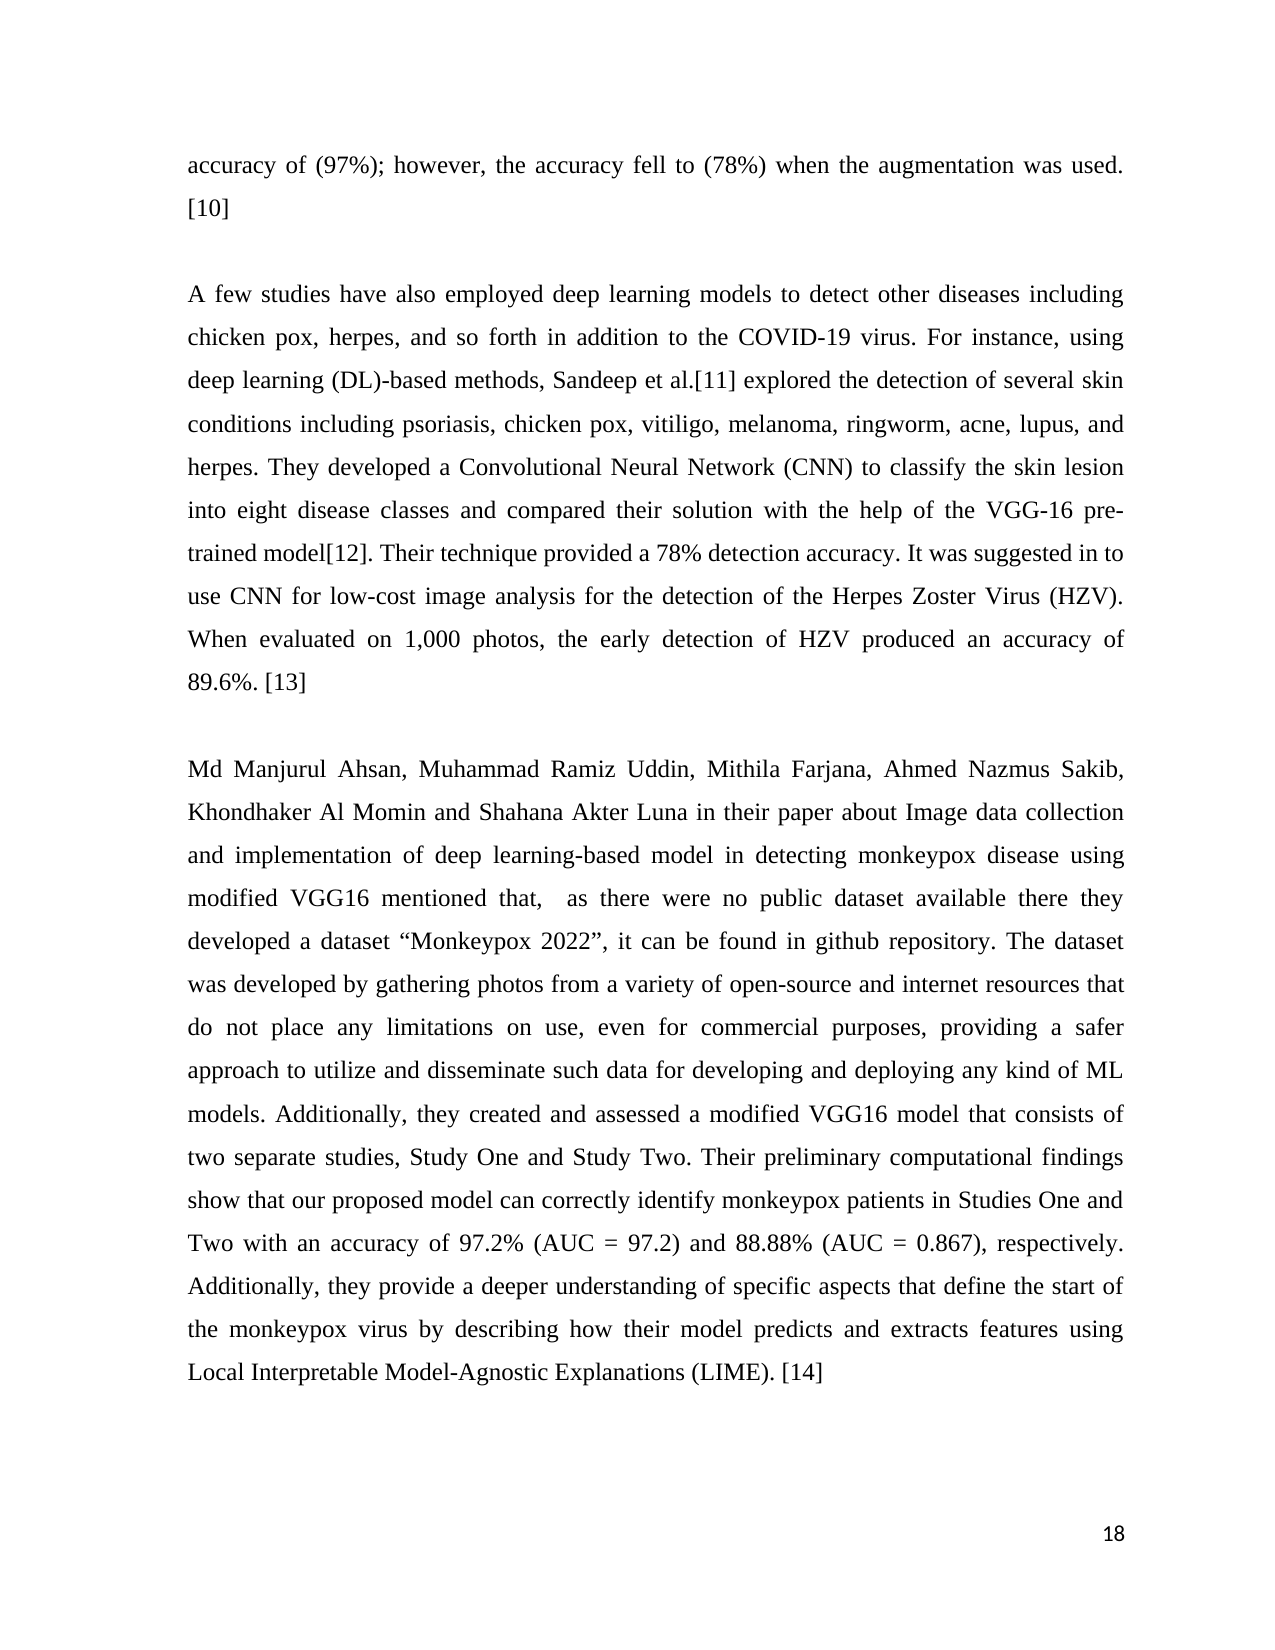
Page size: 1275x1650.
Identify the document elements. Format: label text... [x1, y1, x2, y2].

text A few studies have also employed deep learning models to detect other diseases including chicken pox, herpes, and so forth in addition to the COVID-19 virus. For instance, using deep learning (DL)-based methods, Sandeep et al.[11] explored the detection of several skin conditions including psoriasis, chicken pox, vitiligo, melanoma, ringworm, acne, lupus, and herpes. They developed a Convolutional Neural Network (CNN) to classify the skin lesion into eight disease classes and compared their solution with the help of the VGG-16 pre-trained model[12]. Their technique provided a 78% detection accuracy. It was suggested in to use CNN for low-cost image analysis for the detection of the Herpes Zoster Virus (HZV). When evaluated on 1,000 photos, the early detection of HZV produced an accuracy of 89.6%. [13] [187, 279, 1125, 696]
text Md Manjurul Ahsan, Muhammad Ramiz Uddin, Mithila Farjana, Ahmed Nazmus Sakib, Khondhaker Al Momin and Shahana Akter Luna in their paper about Image data collection and implementation of deep learning-based model in detecting monkeypox disease using modified VGG16 mentioned that, as there were no public dataset available there they developed a dataset “Monkeypox 2022”, it can be found in github repository. The dataset was developed by gathering photos from a variety of open-source and internet resources that do not place any limitations on use, even for commercial purposes, providing a safer approach to utilize and disseminate such data for developing and deploying any kind of ML models. Additionally, they created and assessed a modified VGG16 model that consists of two separate studies, Study One and Study Two. Their preliminary computational findings show that our proposed model can correctly identify monkeypox patients in Studies One and Two with an accuracy of 97.2% (AUC = 97.2) and 88.88% (AUC = 0.867), respectively. Additionally, they provide a deeper understanding of specific aspects that define the start of the monkeypox virus by describing how their model predicts and extracts features using Local Interpretable Model-Agnostic Explanations (LIME). [14] [187, 754, 1125, 1386]
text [187, 150, 1125, 222]
